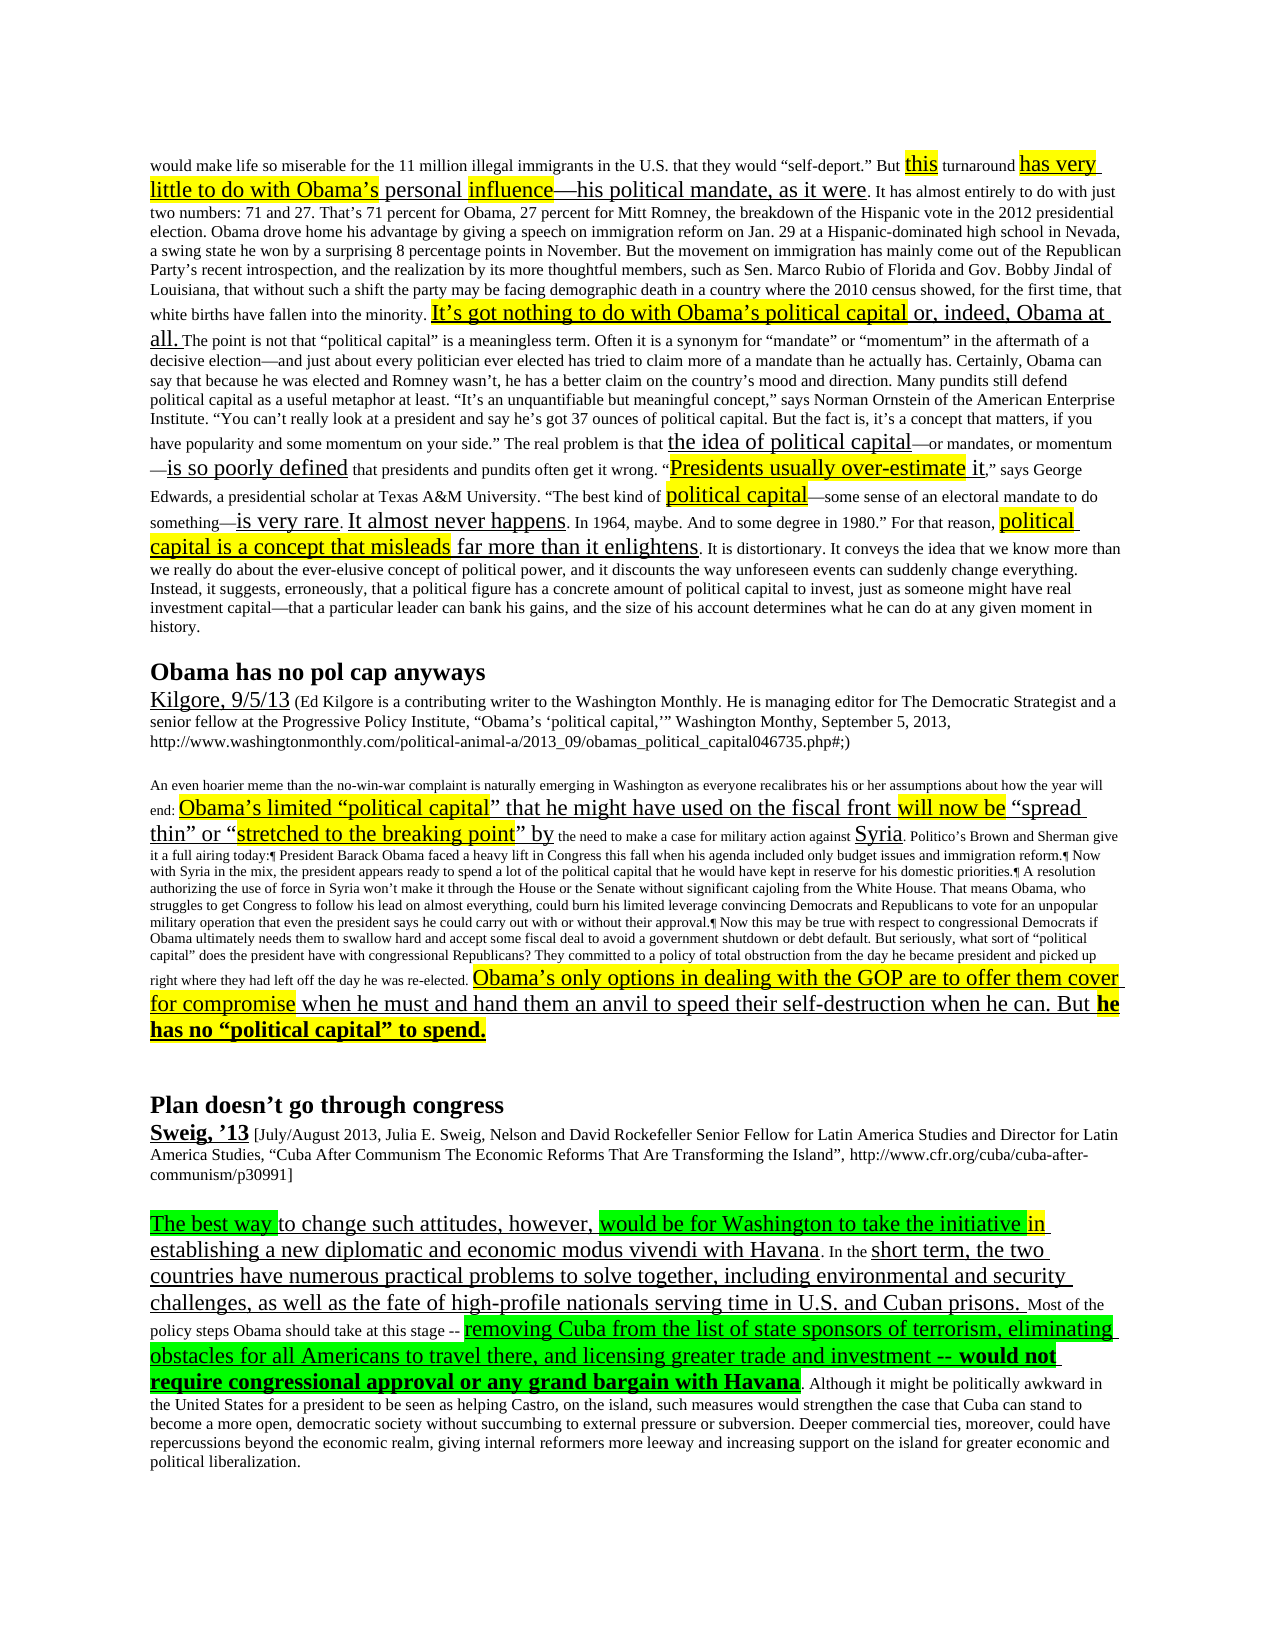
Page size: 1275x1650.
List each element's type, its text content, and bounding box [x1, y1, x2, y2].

text Sweig, ’13 [July/August 2013, Julia E. Sweig, Nelson and David Rockefeller Senior Fellow for Latin America Studies and Director for Latin America Studies, “Cuba After Communism The Economic Reforms That Are Transforming the Island”, http://www.cfr.org/cuba/cuba-after-communism/p30991] [150, 1119, 1125, 1183]
subtitle Obama has no pol cap anyways [150, 657, 1125, 686]
text Kilgore, 9/5/13 (Ed Kilgore is a contributing writer to the Washington Monthly. He is managing editor for The Democratic Strategist and a senior fellow at the Progressive Policy Institute, “Obama’s ‘political capital,’” Washington Monthy, September 5, 2013, http://www.washingtonmonthly.com/political-animal-a/2013_09/obamas_political_capital046735.php#;) [150, 686, 1125, 751]
text An even hoarier meme than the no-win-war complaint is naturally emerging in Washington as everyone recalibrates his or her assumptions about how the year will end: Obama’s limited “political capital” that he might have used on the fiscal front will now be “spread thin” or “stretched to the breaking point” by the need to make a case for military action against Syria. Politico’s Brown and Sherman give it a full airing today:¶ President Barack Obama faced a heavy lift in Congress this fall when his agenda included only budget issues and immigration reform.¶ Now with Syria in the mix, the president appears ready to spend a lot of the political capital that he would have kept in reserve for his domestic priorities.¶ A resolution authorizing the use of force in Syria won’t make it through the House or the Senate without significant cajoling from the White House. That means Obama, who struggles to get Congress to follow his lead on almost everything, could burn his limited leverage convincing Democrats and Republicans to vote for an unpopular military operation that even the president says he could carry out with or without their approval.¶ Now this may be true with respect to congressional Democrats if Obama ultimately needs them to swallow hard and accept some fiscal deal to avoid a government shutdown or debt default. But seriously, what sort of “political capital” does the president have with congressional Republicans? They committed to a policy of total obstruction from the day he became president and picked up right where they had left off the day he was re-elected. Obama’s only options in dealing with the GOP are to offer them cover for compromise when he must and hand them an anvil to speed their self-destruction when he can. But he has no “political capital” to spend. [150, 777, 1125, 1013]
subtitle Plan doesn’t go through congress [150, 1090, 1125, 1119]
text The best way to change such attitudes, however, would be for Washington to take the initiative in establishing a new diplomatic and economic modus vivendi with Havana. In the short term, the two countries have numerous practical problems to solve together, including environmental and security challenges, as well as the fate of high-profile nationals serving time in U.S. and Cuban prisons. Most of the policy steps Obama should take at this stage -- removing Cuba from the list of state sponsors of terrorism, eliminating obstacles for all Americans to travel there, and licensing greater trade and investment -- would not require congressional approval or any grand bargain with Havana. Although it might be politically awkward in the United States for a president to be seen as helping Castro, on the island, such measures would strengthen the case that Cuba can stand to become a more open, democratic society without succumbing to external pressure or subversion. Deeper commercial ties, moreover, could have repercussions beyond the economic realm, giving internal reformers more leeway and increasing support on the island for greater economic and political liberalization. [150, 1210, 1125, 1471]
